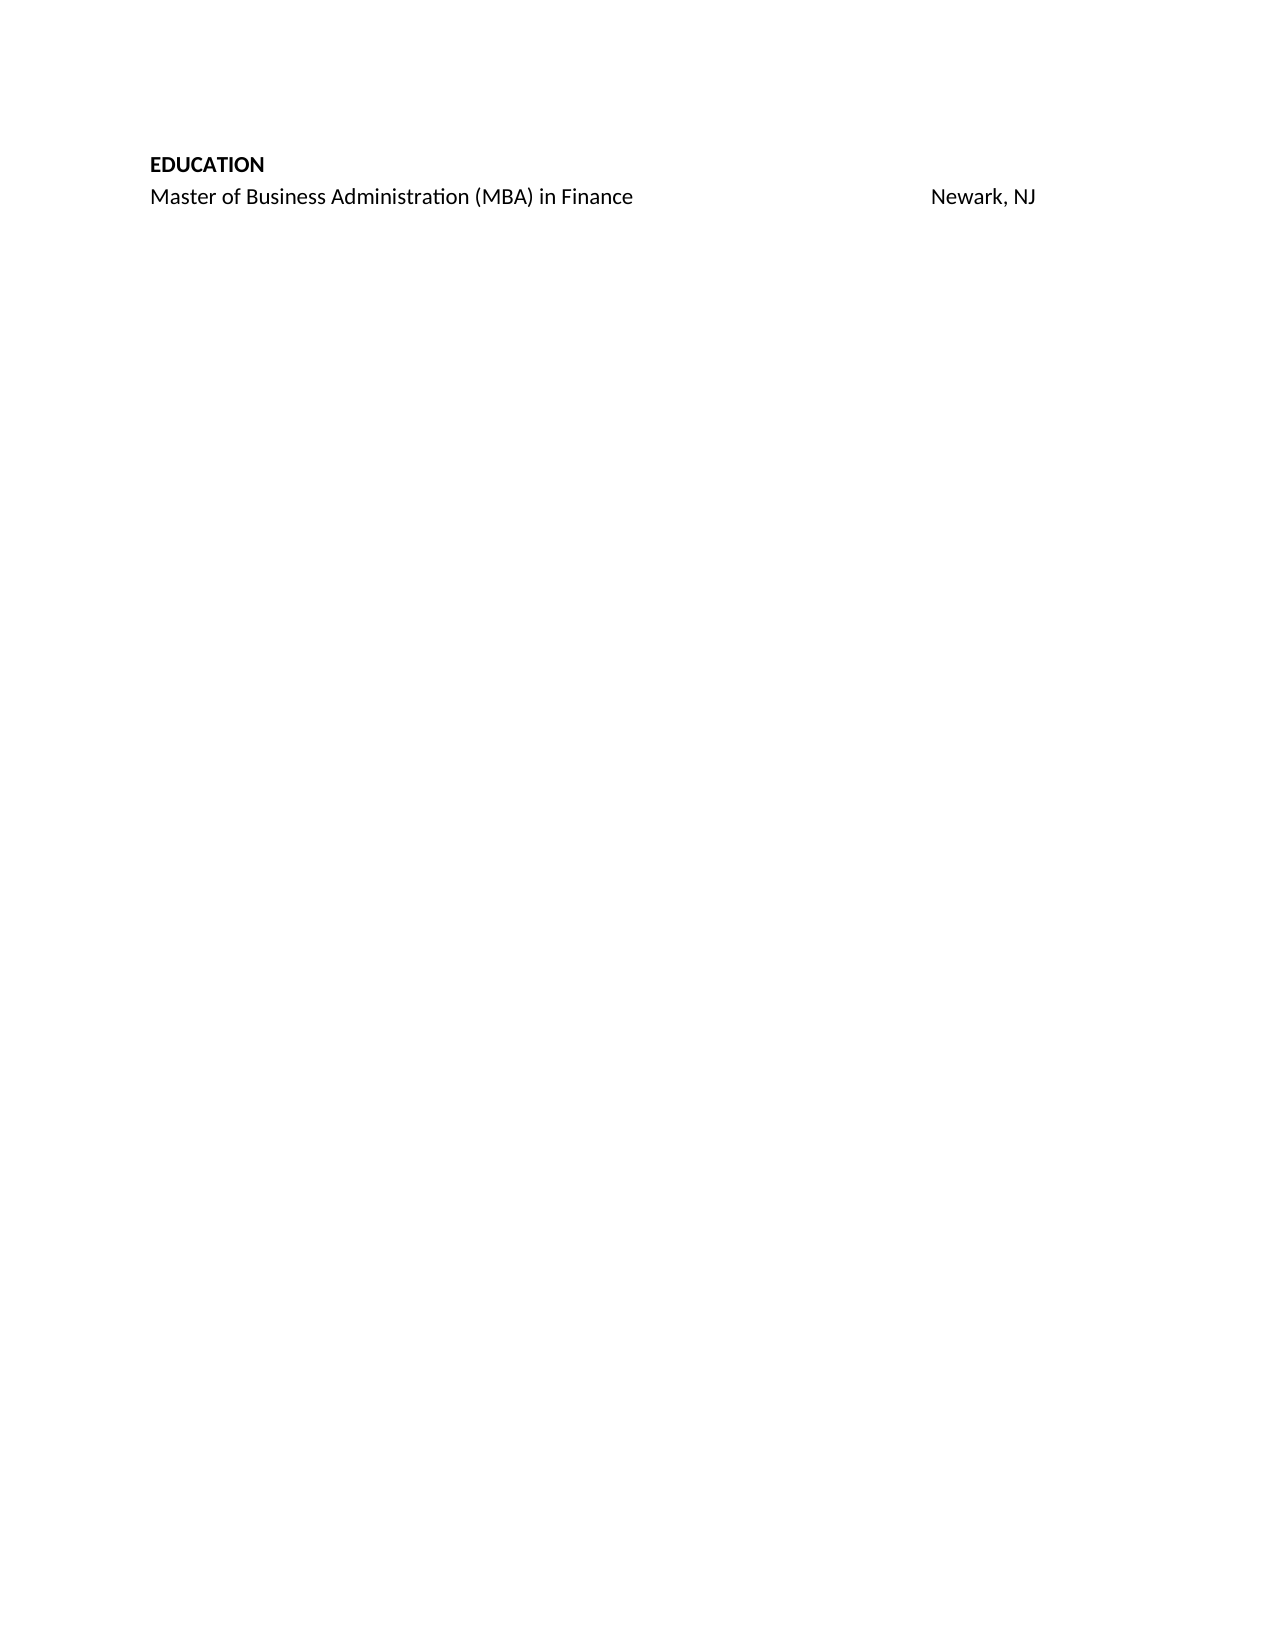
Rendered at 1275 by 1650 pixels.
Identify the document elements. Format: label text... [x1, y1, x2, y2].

text EDUCATION [150, 150, 1125, 178]
text Master of Business Administration (MBA) in Finance Newark, NJ [150, 182, 1125, 242]
